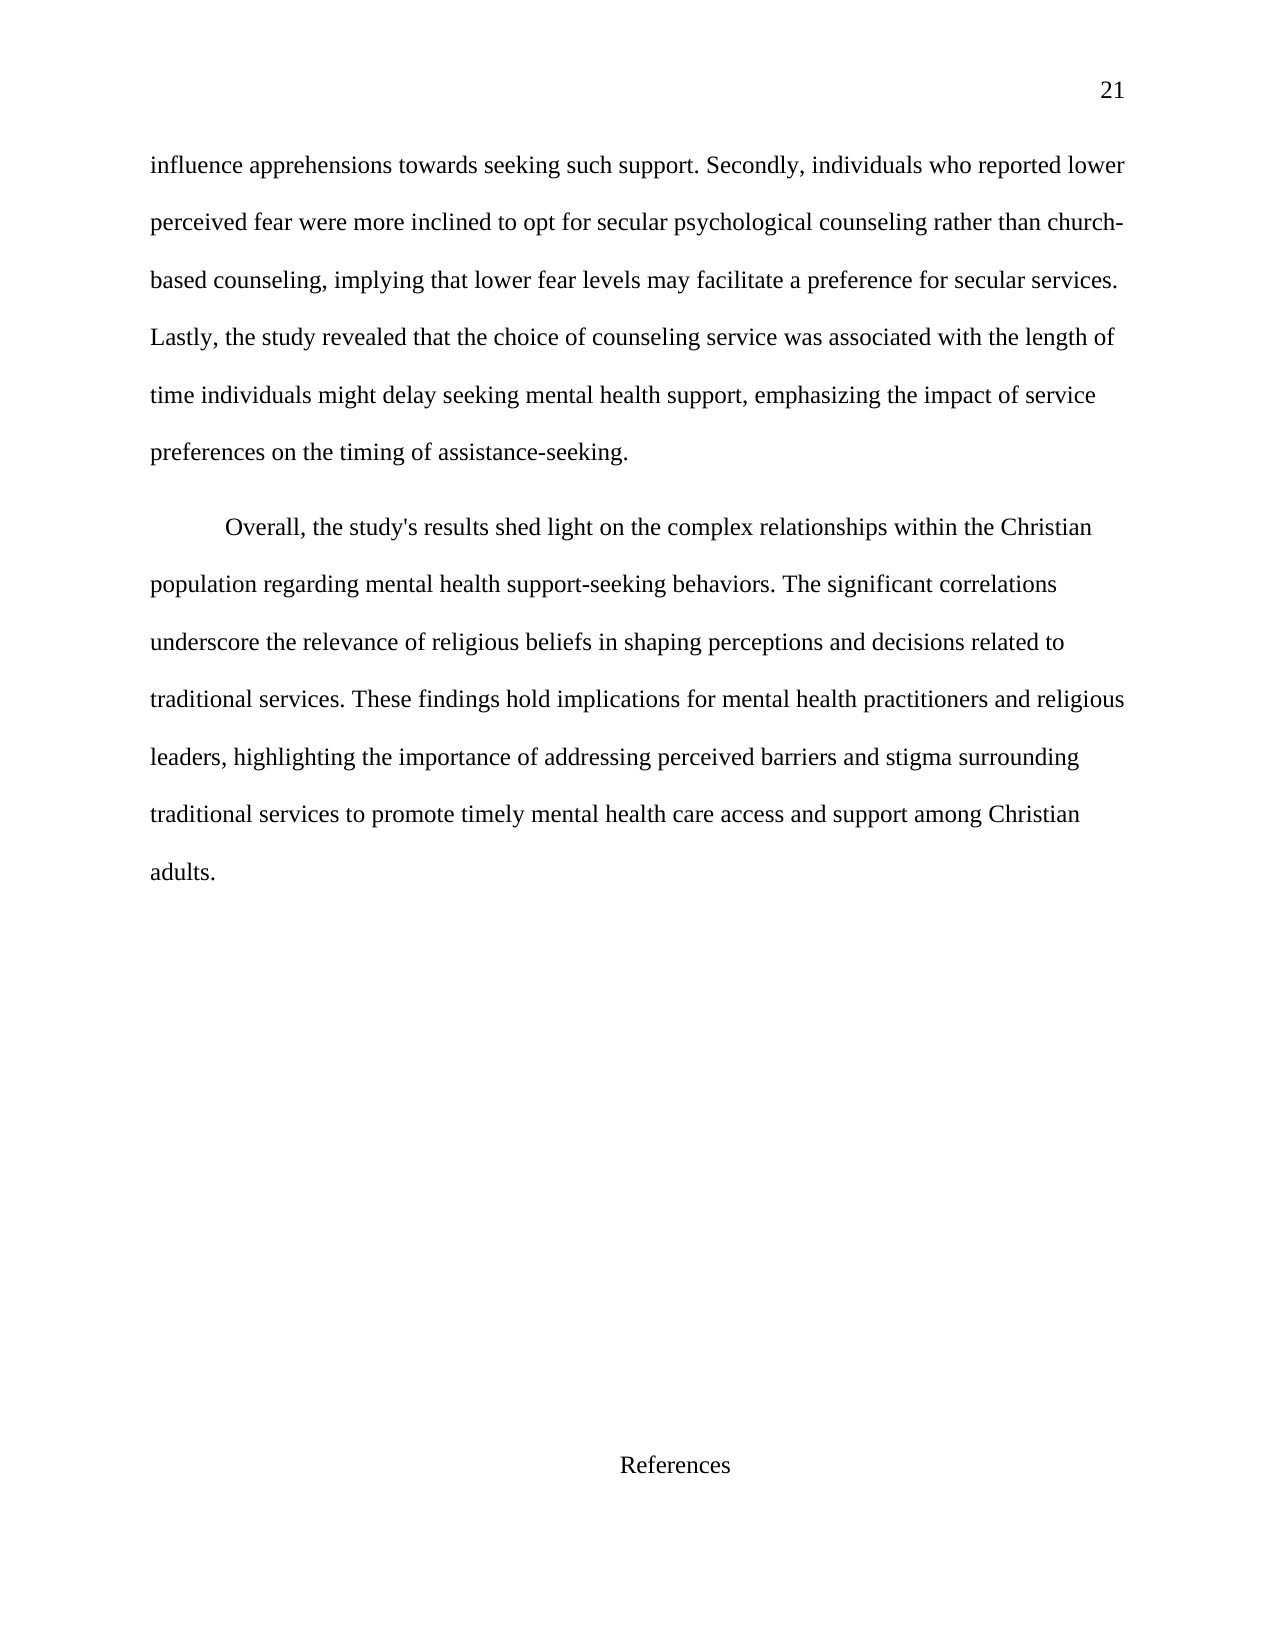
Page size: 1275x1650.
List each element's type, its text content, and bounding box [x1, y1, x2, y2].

text Overall, the study's results shed light on the complex relationships within the Christian population regarding mental health support-seeking behaviors. The significant correlations underscore the relevance of religious beliefs in shaping perceptions and decisions related to traditional services. These findings hold implications for mental health practitioners and religious leaders, highlighting the importance of addressing perceived barriers and stigma surrounding traditional services to promote timely mental health care access and support among Christian adults. [150, 512, 1125, 885]
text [150, 150, 1125, 466]
text References [150, 1450, 1125, 1479]
